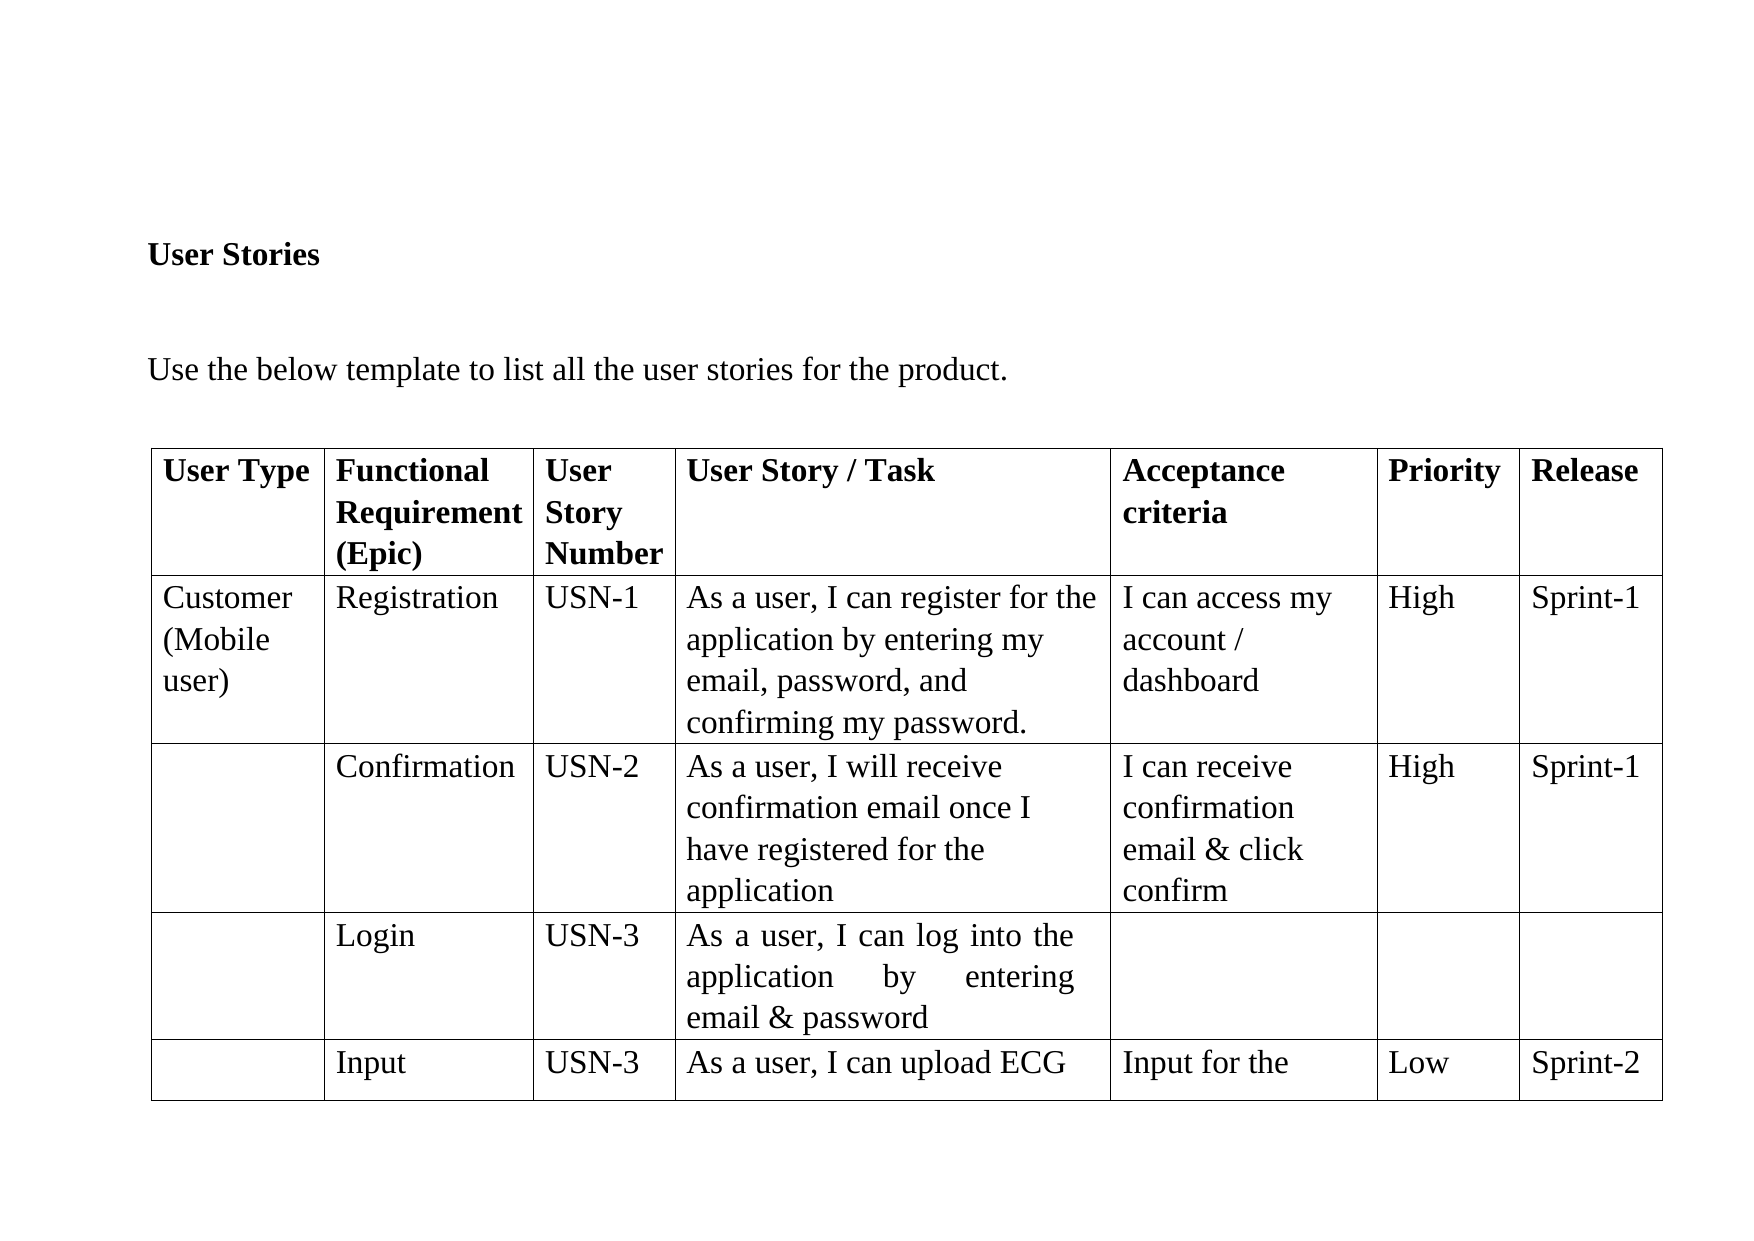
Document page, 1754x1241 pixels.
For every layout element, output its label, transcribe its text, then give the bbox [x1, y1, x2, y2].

table_cell USN-3 [534, 1040, 675, 1100]
table_cell [1520, 913, 1662, 1039]
table_cell As a user, I can log into the application by entering email & password [676, 913, 1110, 1039]
table_cell I can receive confirmation email & click confirm [1111, 744, 1377, 912]
table_header User Story / Task [676, 449, 1110, 575]
table_header Acceptance criteria [1111, 449, 1377, 575]
table_cell [152, 913, 324, 1039]
table_cell High [1378, 744, 1519, 912]
table_cell [152, 1040, 324, 1100]
table_header User Type [152, 449, 324, 575]
table_cell As a user, I can register for the application by entering my email, password, and confirming my password. [676, 576, 1110, 743]
table_cell As a user, I will receive confirmation email once I have registered for the application [676, 744, 1110, 912]
table_cell USN-2 [534, 744, 675, 912]
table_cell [676, 1040, 1110, 1100]
table_header Functional Requirement (Epic) [325, 449, 533, 575]
table_header Release [1520, 449, 1662, 575]
table_cell Sprint-1 [1520, 744, 1662, 912]
table_cell [152, 744, 324, 912]
table_cell Login [325, 913, 533, 1039]
table_cell I can access my account / dashboard [1111, 576, 1377, 743]
table_cell Input [325, 1040, 533, 1100]
table_cell USN-1 [534, 576, 675, 743]
table_cell [1378, 913, 1519, 1039]
table_cell Low [1378, 1040, 1519, 1100]
table_cell Confirmation [325, 744, 533, 912]
table_cell Customer (Mobile user) [152, 576, 324, 743]
table_cell [1111, 913, 1377, 1039]
table_cell High [1378, 576, 1519, 743]
table_header User Story Number [534, 449, 675, 575]
text User Stories [147, 234, 1661, 273]
table_cell Registration [325, 576, 533, 743]
table_cell Input for the model [1111, 1040, 1377, 1100]
table_cell Sprint-2 [1520, 1040, 1662, 1100]
table_cell USN-3 [534, 913, 675, 1039]
table_cell Sprint-1 [1520, 576, 1662, 743]
table_header Priority [1378, 449, 1519, 575]
text Use the below template to list all the user stories for the product. [147, 349, 1661, 387]
